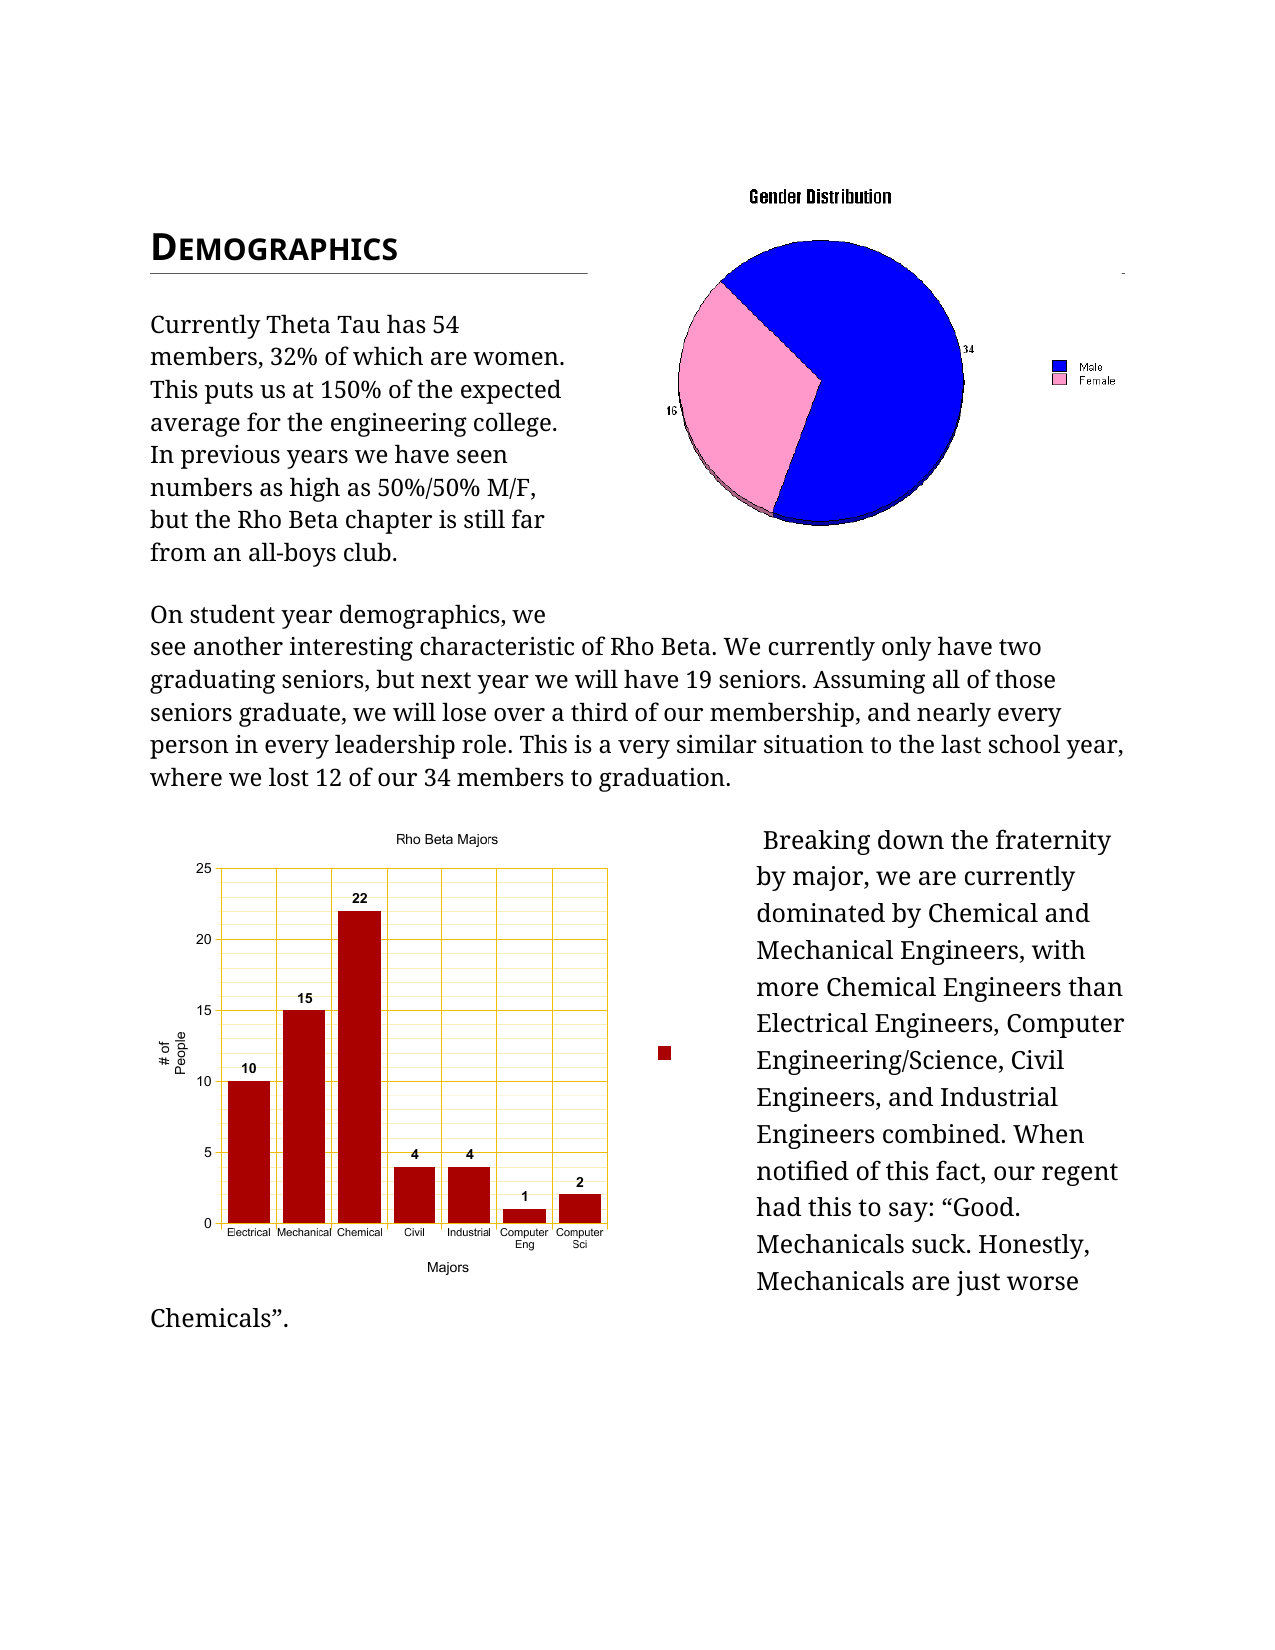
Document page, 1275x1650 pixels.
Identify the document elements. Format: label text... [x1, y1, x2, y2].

subtitle Demographics [150, 220, 587, 273]
text On student year demographics, we see another interesting characteristic of Rho Beta. We currently only have two graduating seniors, but next year we will have 19 seniors. Assuming all of those seniors graduate, we will lose over a third of our membership, and nearly every person in every leadership role. This is a very similar situation to the last school year, where we lost 12 of our 34 members to graduation. [150, 597, 1125, 793]
text Currently Theta Tau has 54 members, 32% of which are women. This puts us at 150% of the expected average for the engineering college. In previous years we have seen numbers as high as 50%/50% M/F, but the Rho Beta chapter is still far from an all-boys club. [150, 307, 587, 568]
picture [150, 821, 737, 1275]
picture [587, 172, 1122, 573]
